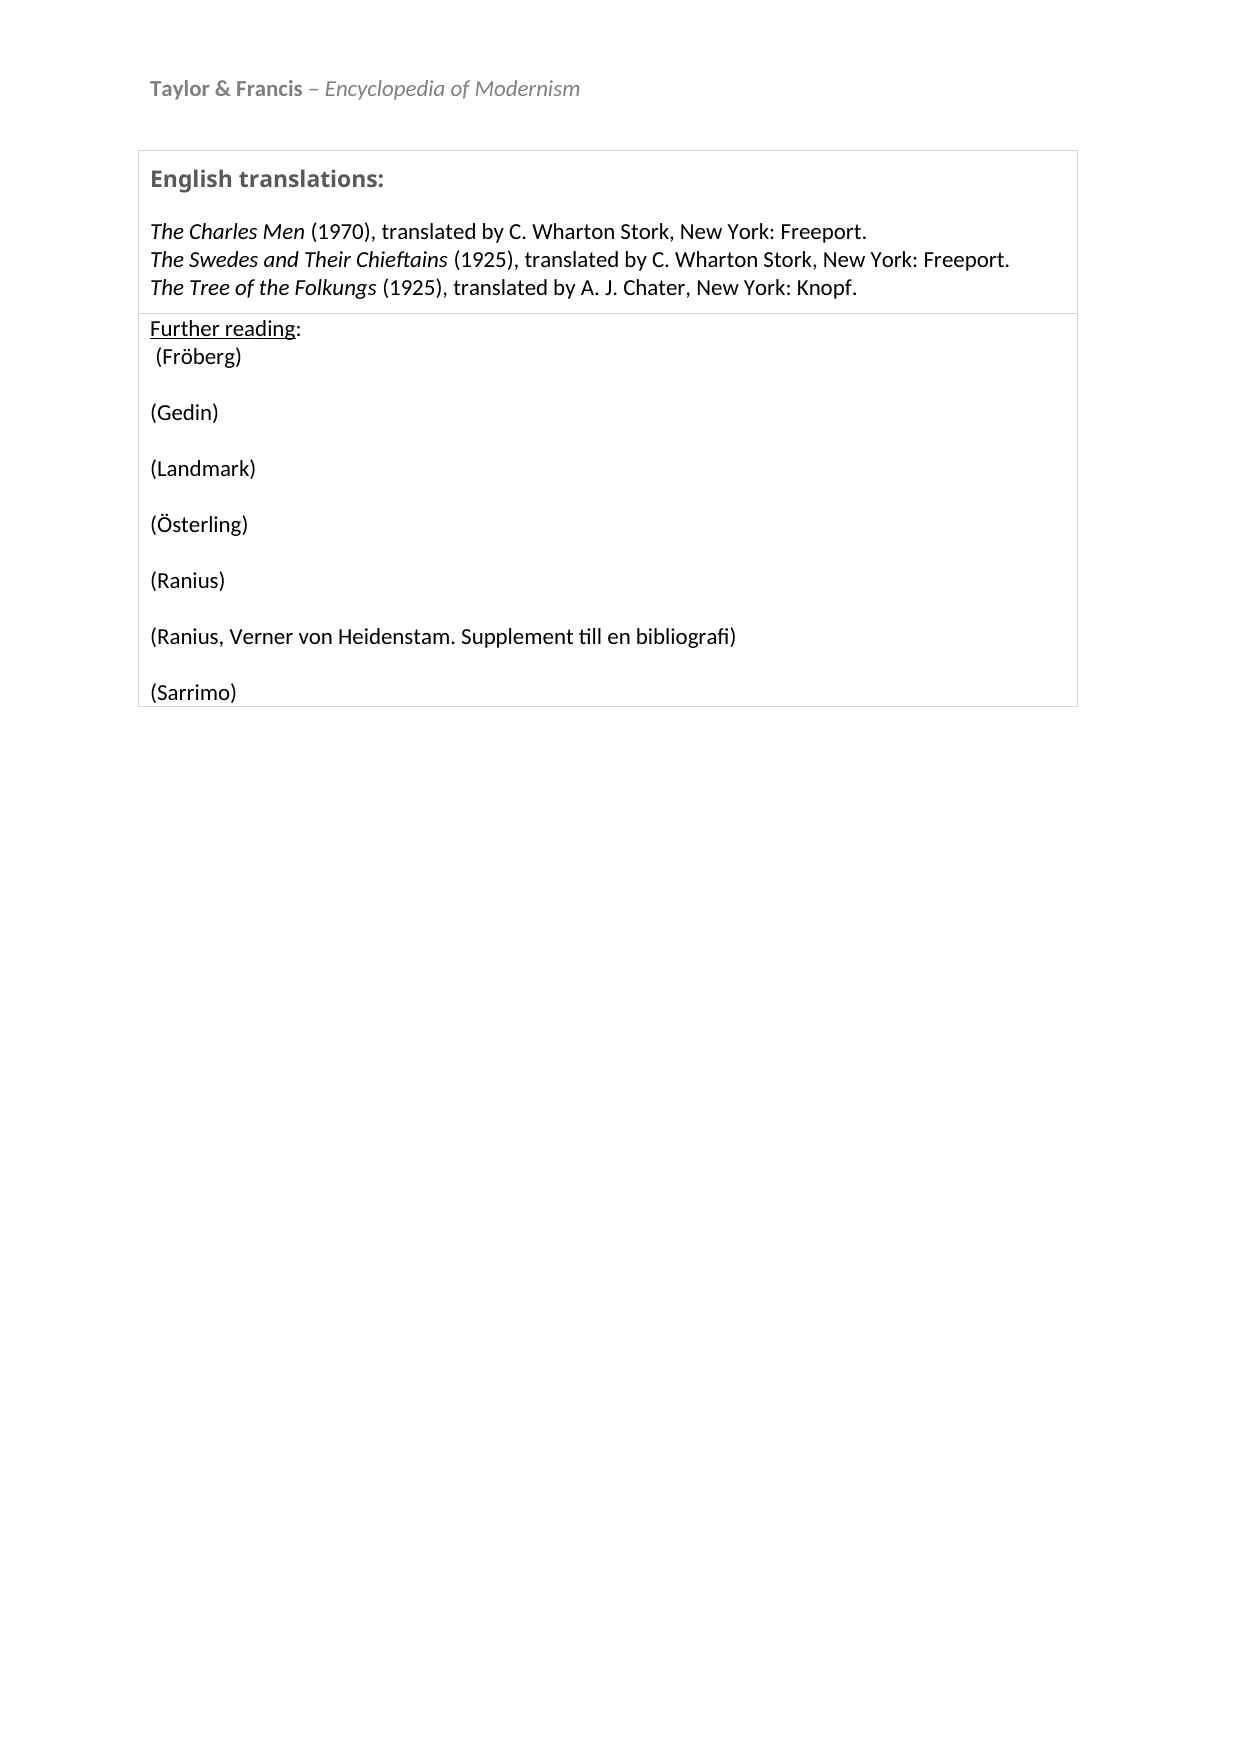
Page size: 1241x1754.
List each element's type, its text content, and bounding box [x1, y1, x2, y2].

table_cell Further reading: [139, 314, 1077, 706]
